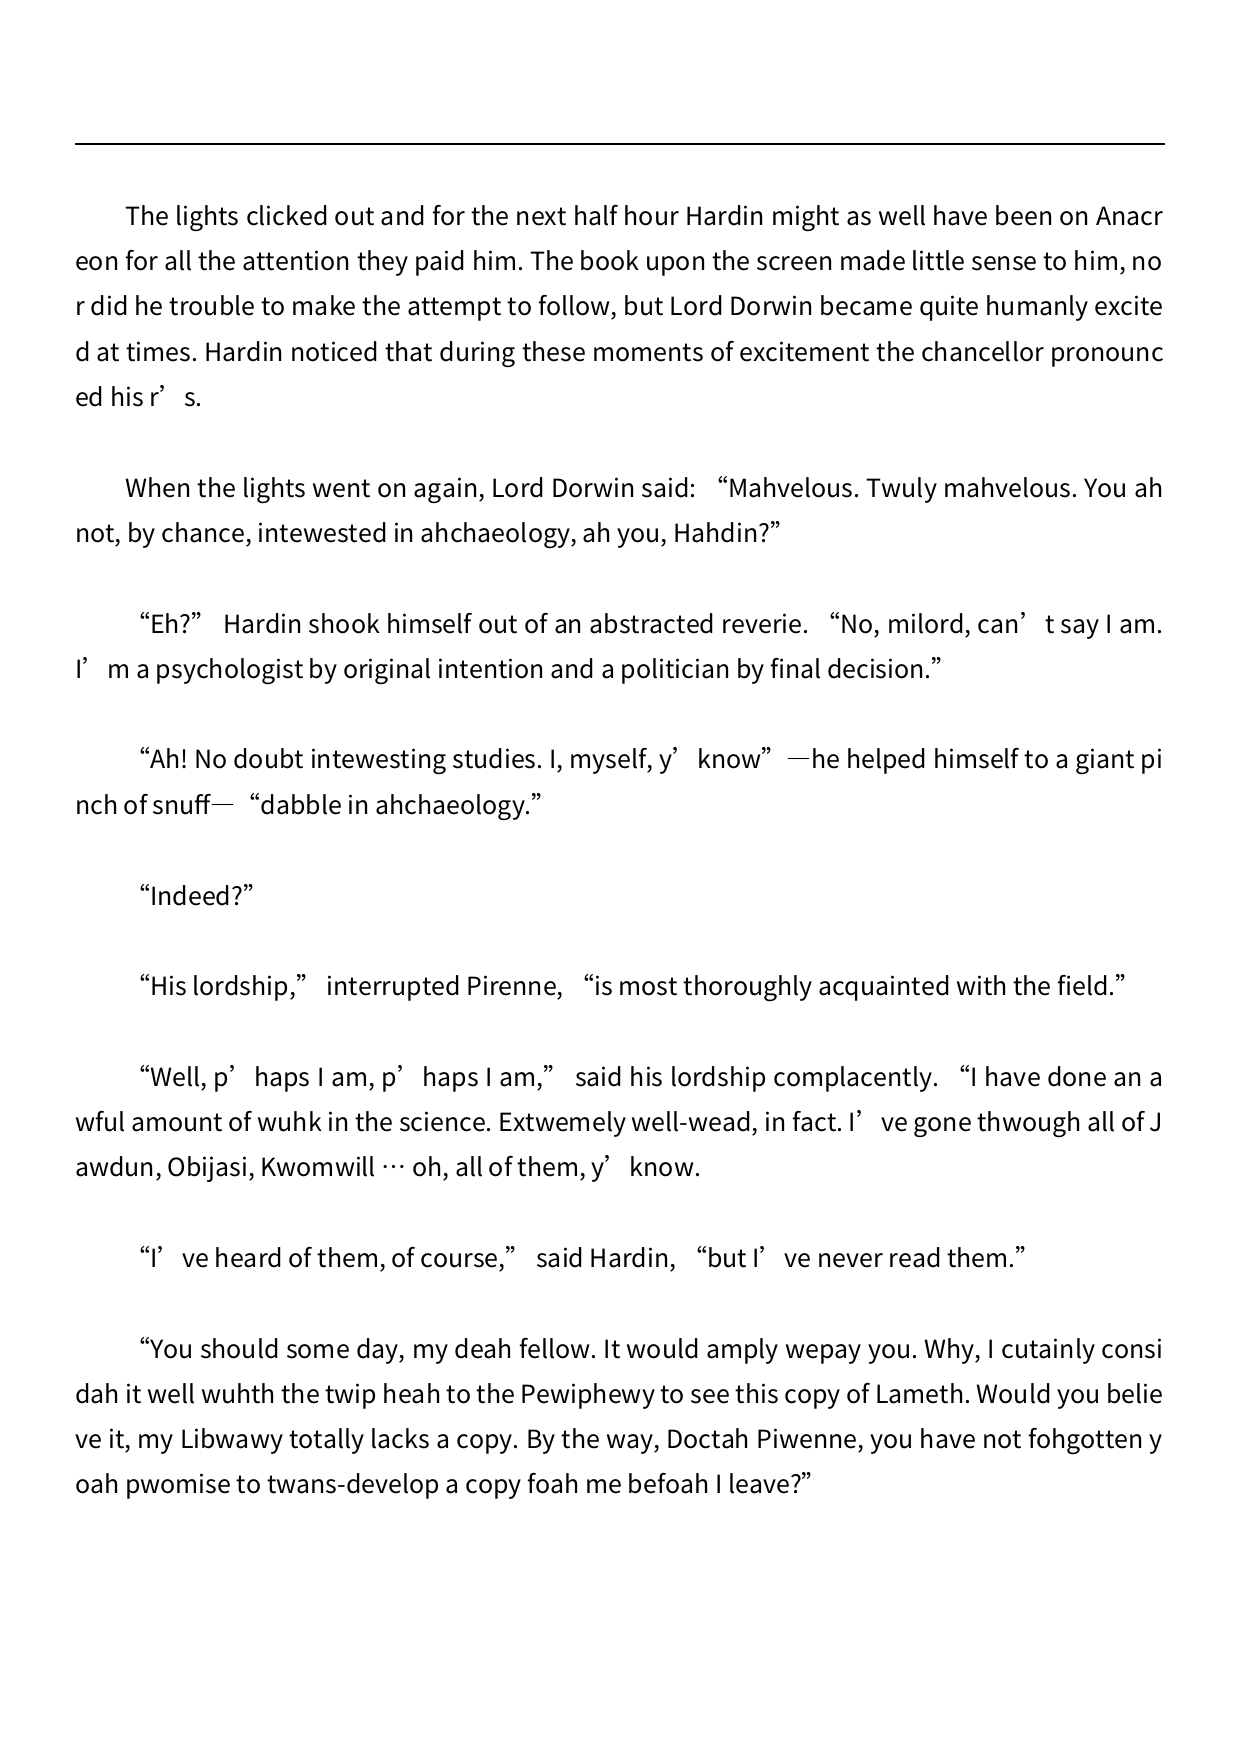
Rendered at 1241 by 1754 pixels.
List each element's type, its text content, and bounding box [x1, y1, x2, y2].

text “Indeed?” [75, 871, 1165, 917]
text “His lordship,” interrupted Pirenne, “is most thoroughly acquainted with the field.” [75, 962, 1165, 1007]
text “You should some day, my deah fellow. It would amply wepay you. Why, I cutainly considah it well wuhth the twip heah to the Pewiphewy to see this copy of Lameth. Would you believe it, my Libwawy totally lacks a copy. By the way, Doctah Piwenne, you have not fohgotten yoah pwomise to twans-develop a copy foah me befoah I leave?” [75, 1324, 1165, 1506]
text “Ah! No doubt intewesting studies. I, myself, y’know”—he helped himself to a giant pinch of snuff—“dabble in ahchaeology.” [75, 736, 1165, 826]
text “I’ve heard of them, of course,” said Hardin, “but I’ve never read them.” [75, 1234, 1165, 1279]
text “Well, p’haps I am, p’haps I am,” said his lordship complacently. “I have done an awful amount of wuhk in the science. Extwemely well-wead, in fact. I’ve gone thwough all of Jawdun, Obijasi, Kwomwill … oh, all of them, y’know. [75, 1053, 1165, 1189]
text When the lights went on again, Lord Dorwin said: “Mahvelous. Twuly mahvelous. You ah not, by chance, intewested in ahchaeology, ah you, Hahdin?” [75, 464, 1165, 554]
text “Eh?” Hardin shook himself out of an abstracted reverie. “No, milord, can’t say I am. I’m a psychologist by original intention and a politician by final decision.” [75, 599, 1165, 690]
text The lights clicked out and for the next half hour Hardin might as well have been on Anacreon for all the attention they paid him. The book upon the screen made little sense to him, nor did he trouble to make the attempt to follow, but Lord Dorwin became quite humanly excited at times. Hardin noticed that during these moments of excitement the chancellor pronounced his r’s. [75, 192, 1165, 418]
